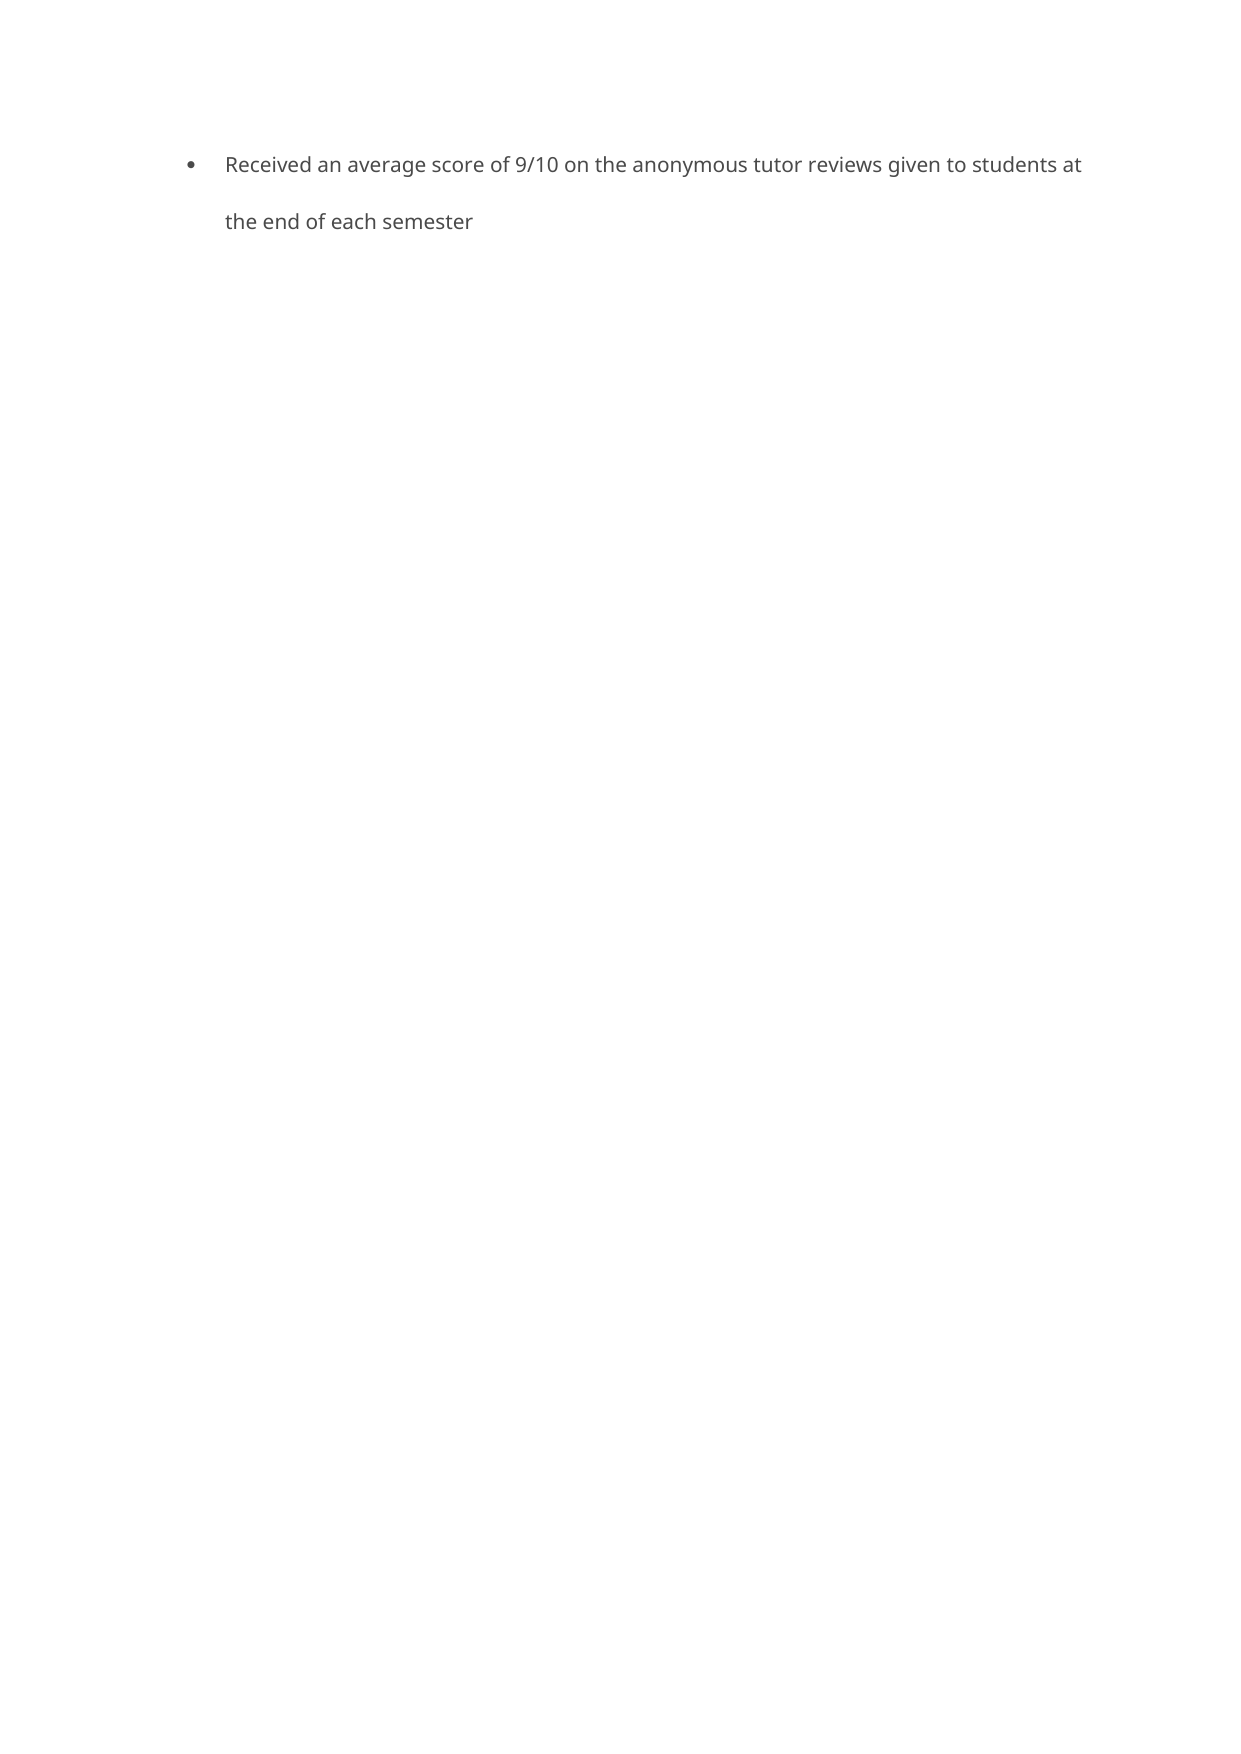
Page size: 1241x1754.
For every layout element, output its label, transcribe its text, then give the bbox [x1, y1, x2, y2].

list Received an average score of 9/10 on the anonymous tutor reviews given to students at the end of each semester [187, 150, 1090, 235]
